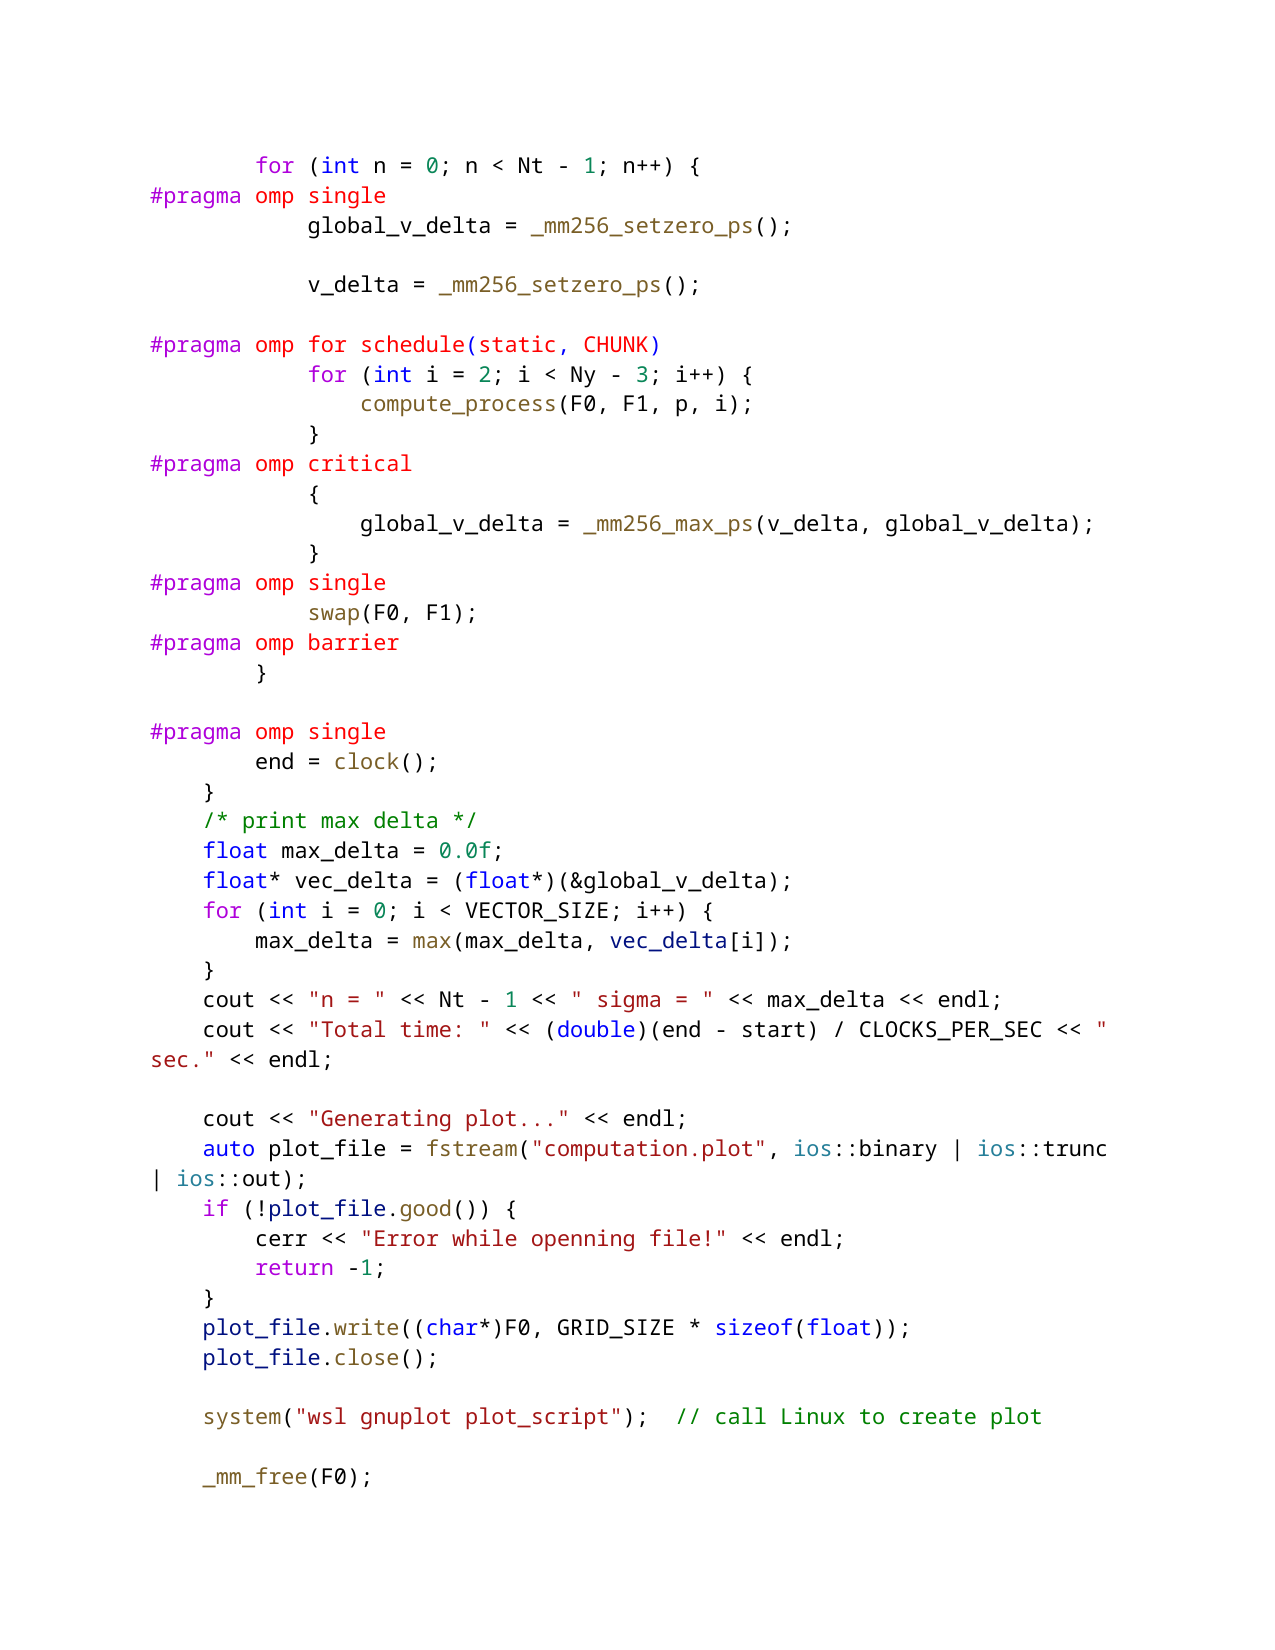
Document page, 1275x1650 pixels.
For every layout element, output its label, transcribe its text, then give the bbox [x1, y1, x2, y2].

text #pragma omp single [150, 567, 1125, 597]
text } [150, 776, 1125, 805]
text #pragma omp single [150, 180, 1125, 209]
text #pragma omp barrier [150, 627, 1125, 656]
text cout << "n = " << Nt - 1 << " sigma = " << max_delta << endl; [150, 984, 1125, 1014]
text cout << "Generating plot..." << endl; [150, 1103, 1125, 1133]
text } [150, 537, 1125, 567]
text plot_file.write((char*)F0, GRID_SIZE * sizeof(float)); [150, 1312, 1125, 1342]
text #pragma omp for schedule(static, CHUNK) [150, 329, 1125, 358]
text cerr << "Error while openning file!" << endl; [150, 1222, 1125, 1252]
text v_delta = _mm256_setzero_ps(); [150, 269, 1125, 299]
text } [150, 954, 1125, 984]
text if (!plot_file.good()) { [150, 1193, 1125, 1222]
text compute_process(F0, F1, p, i); [150, 388, 1125, 418]
text cout << "Total time: " << (double)(end - start) / CLOCKS_PER_SEC << " sec." << endl; [150, 1014, 1125, 1073]
text for (int i = 0; i < VECTOR_SIZE; i++) { [150, 895, 1125, 924]
text float max_delta = 0.0f; [150, 835, 1125, 865]
text } [150, 1282, 1125, 1312]
text #pragma omp single [150, 716, 1125, 746]
text max_delta = max(max_delta, vec_delta[i]); [150, 924, 1125, 954]
text system("wsl gnuplot plot_script"); // call Linux to create plot [150, 1401, 1125, 1431]
text swap(F0, F1); [150, 597, 1125, 627]
text { [150, 478, 1125, 507]
text auto plot_file = fstream("computation.plot", ios::binary | ios::trunc | ios::out); [150, 1133, 1125, 1193]
text /* print max delta */ [150, 805, 1125, 835]
text _mm_free(F0); [150, 1461, 1125, 1491]
text for (int n = 0; n < Nt - 1; n++) { [150, 150, 1125, 180]
text } [150, 418, 1125, 448]
text } [150, 656, 1125, 686]
text return -1; [150, 1252, 1125, 1282]
text #pragma omp critical [150, 448, 1125, 478]
text float* vec_delta = (float*)(&global_v_delta); [150, 865, 1125, 895]
text plot_file.close(); [150, 1342, 1125, 1371]
text for (int i = 2; i < Ny - 3; i++) { [150, 358, 1125, 388]
text end = clock(); [150, 746, 1125, 776]
text global_v_delta = _mm256_setzero_ps(); [150, 209, 1125, 239]
text global_v_delta = _mm256_max_ps(v_delta, global_v_delta); [150, 507, 1125, 537]
